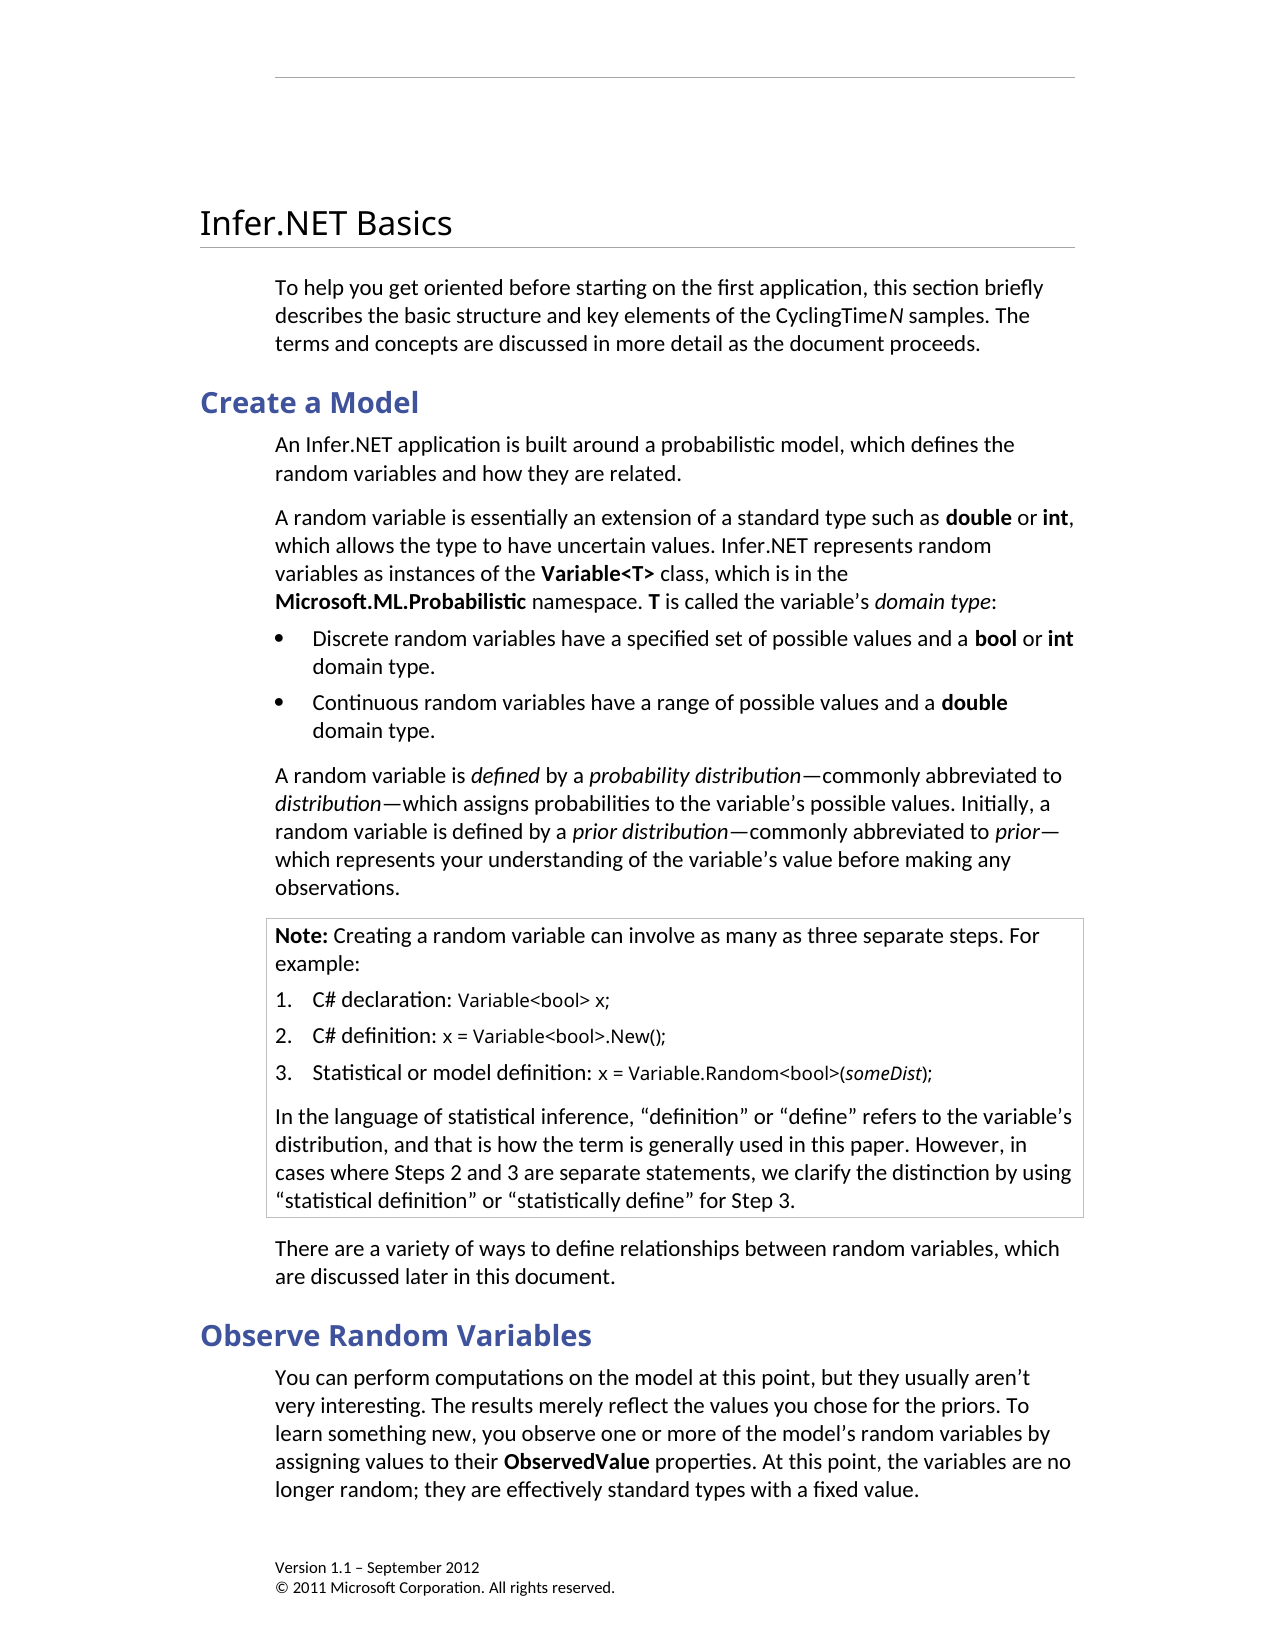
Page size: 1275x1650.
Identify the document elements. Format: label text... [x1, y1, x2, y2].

list Continuous random variables have a range of possible values and a double domain type. [275, 688, 1075, 744]
subtitle Infer.NET Basics [200, 200, 1075, 247]
text An Infer.NET application is built around a probabilistic model, which defines the random variables and how they are related. [275, 431, 1075, 487]
text In the language of statistical inference, “definition” or “define” refers to the variable’s distribution, and that is how the term is generally used in this paper. However, in cases where Steps 2 and 3 are separate statements, we clarify the distinction by using “statistical definition” or “statistically define” for Step 3. [267, 1099, 1083, 1217]
text To help you get oriented before starting on the first application, this section briefly describes the basic structure and key elements of the CyclingTimeN samples. The terms and concepts are discussed in more detail as the document proceeds. [275, 273, 1075, 358]
text There are a variety of ways to define relationships between random variables, which are discussed later in this document. [275, 1234, 1075, 1290]
text A random variable is defined by a probability distribution—commonly abbreviated to distribution—which assigns probabilities to the variable’s possible values. Initially, a random variable is defined by a prior distribution—commonly abbreviated to prior—which represents your understanding of the variable’s value before making any observations. [275, 761, 1075, 901]
list 2. C# definition: x = Variable<bool>.New(); [267, 1018, 1083, 1049]
list 3. Statistical or model definition: x = Variable.Random<bool>(someDist); [267, 1055, 1083, 1086]
text Note: Creating a random variable can involve as many as three separate steps. For example: [267, 919, 1083, 977]
list 1. C# declaration: Variable<bool> x; [267, 982, 1083, 1013]
text A random variable is essentially an extension of a standard type such as double or int, which allows the type to have uncertain values. Infer.NET represents random variables as instances of the Variable<T> class, which is in the Microsoft.ML.Probabilistic namespace. T is called the variable’s domain type: [275, 503, 1075, 615]
subtitle Create a Model [200, 383, 1075, 422]
text You can perform computations on the model at this point, but they usually aren’t very interesting. The results merely reflect the values you chose for the priors. To learn something new, you observe one or more of the model’s random variables by assigning values to their ObservedValue properties. At this point, the variables are no longer random; they are effectively standard types with a fixed value. [275, 1363, 1075, 1503]
subtitle Observe Random Variables [200, 1315, 1075, 1355]
list Discrete random variables have a specified set of possible values and a bool or int domain type. [275, 624, 1075, 680]
